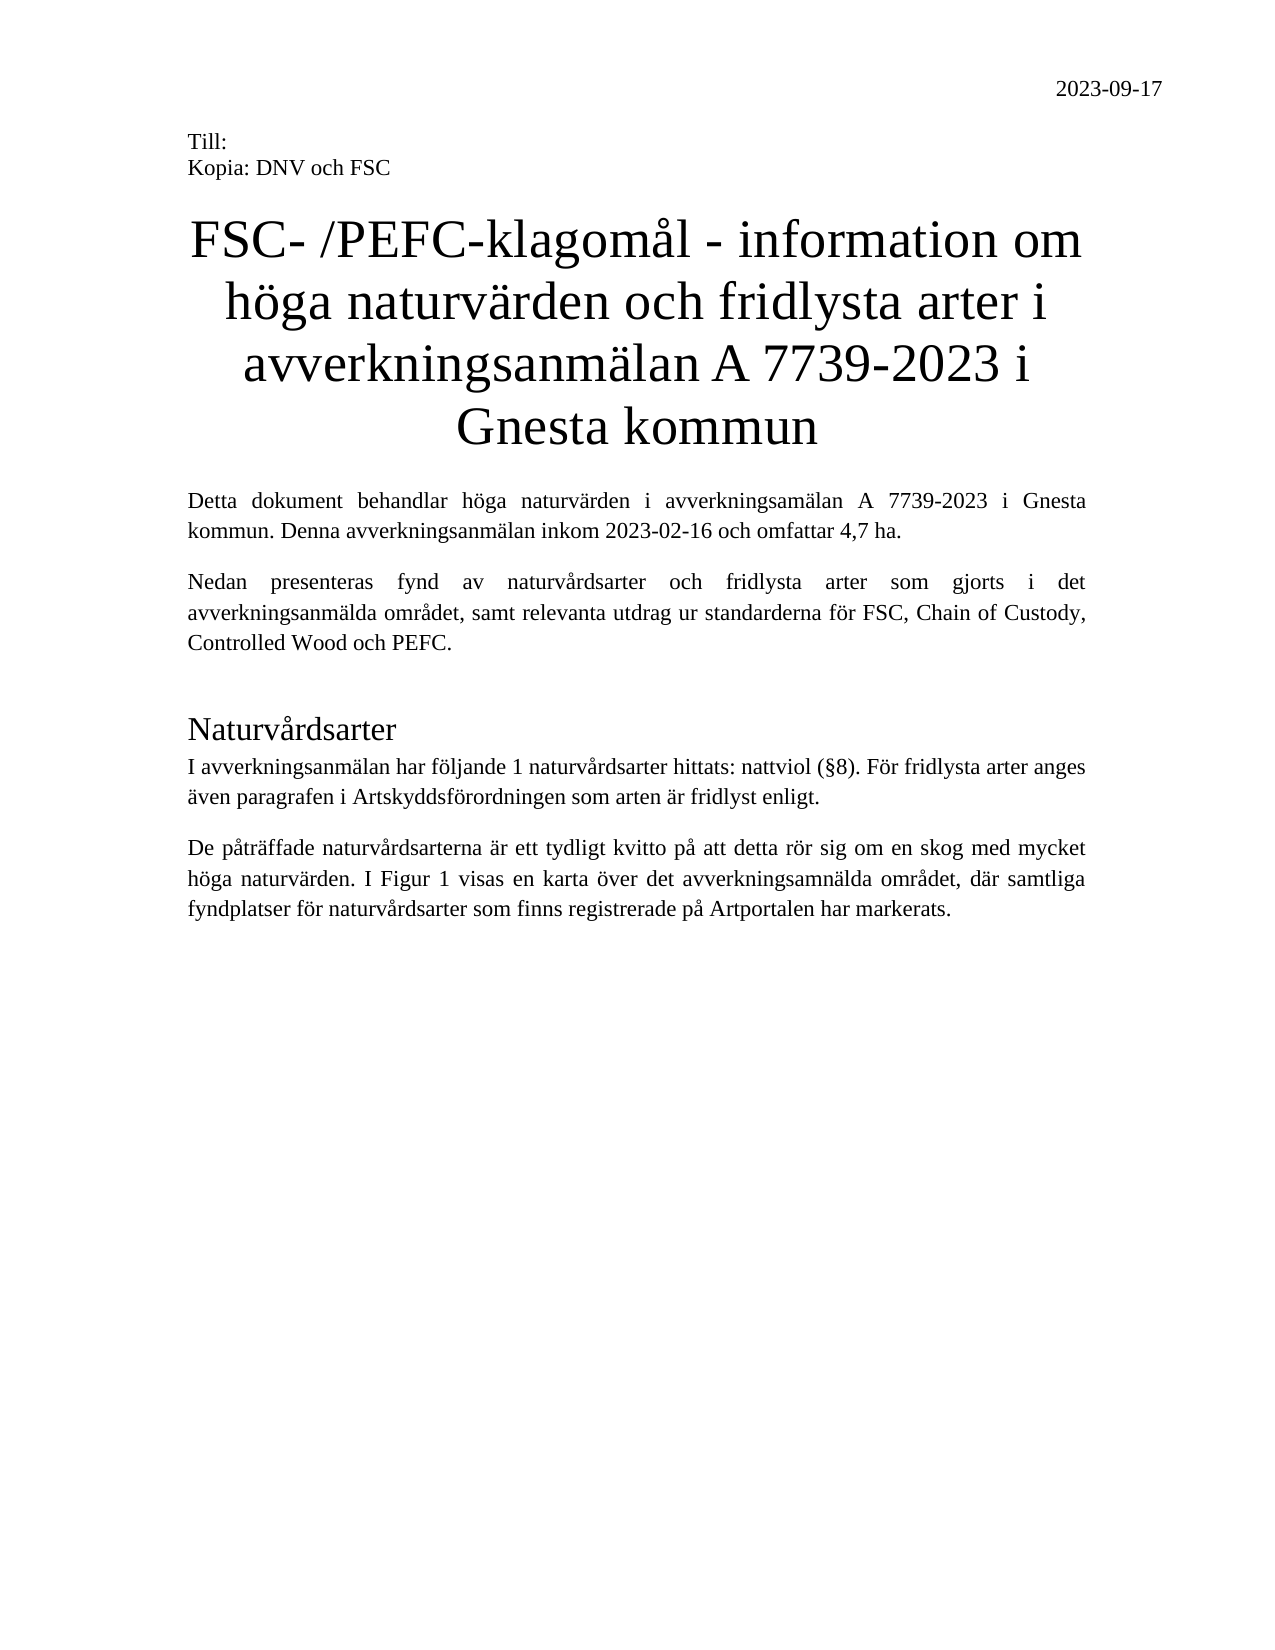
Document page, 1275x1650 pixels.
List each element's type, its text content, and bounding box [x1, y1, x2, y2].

text Nedan presenteras fynd av naturvårdsarter och fridlysta arter som gjorts i det avverkningsanmälda området, samt relevanta utdrag ur standarderna för FSC, Chain of Custody, Controlled Wood och PEFC. [187, 568, 1087, 655]
text I avverkningsanmälan har följande 1 naturvårdsarter hittats: nattviol (§8). För fridlysta arter anges även paragrafen i Artskyddsförordningen som arten är fridlyst enligt. [187, 753, 1087, 810]
text De påträffade naturvårdsarterna är ett tydligt kvitto på att detta rör sig om en skog med mycket höga naturvärden. I Figur 1 visas en karta över det avverkningsamnälda området, där samtliga fyndplatser för naturvårdsarter som finns registrerade på Artportalen har markerats. [187, 834, 1087, 921]
text Detta dokument behandlar höga naturvärden i avverkningsamälan A 7739-2023 i Gnesta kommun. Denna avverkningsanmälan inkom 2023-02-16 och omfattar 4,7 ha. [187, 487, 1087, 544]
title FSC- /PEFC-klagomål - information om höga naturvärden och fridlysta arter i avverkningsanmälan A 7739-2023 i Gnesta kommun [187, 207, 1087, 456]
subtitle Naturvårdsarter [187, 709, 1087, 747]
